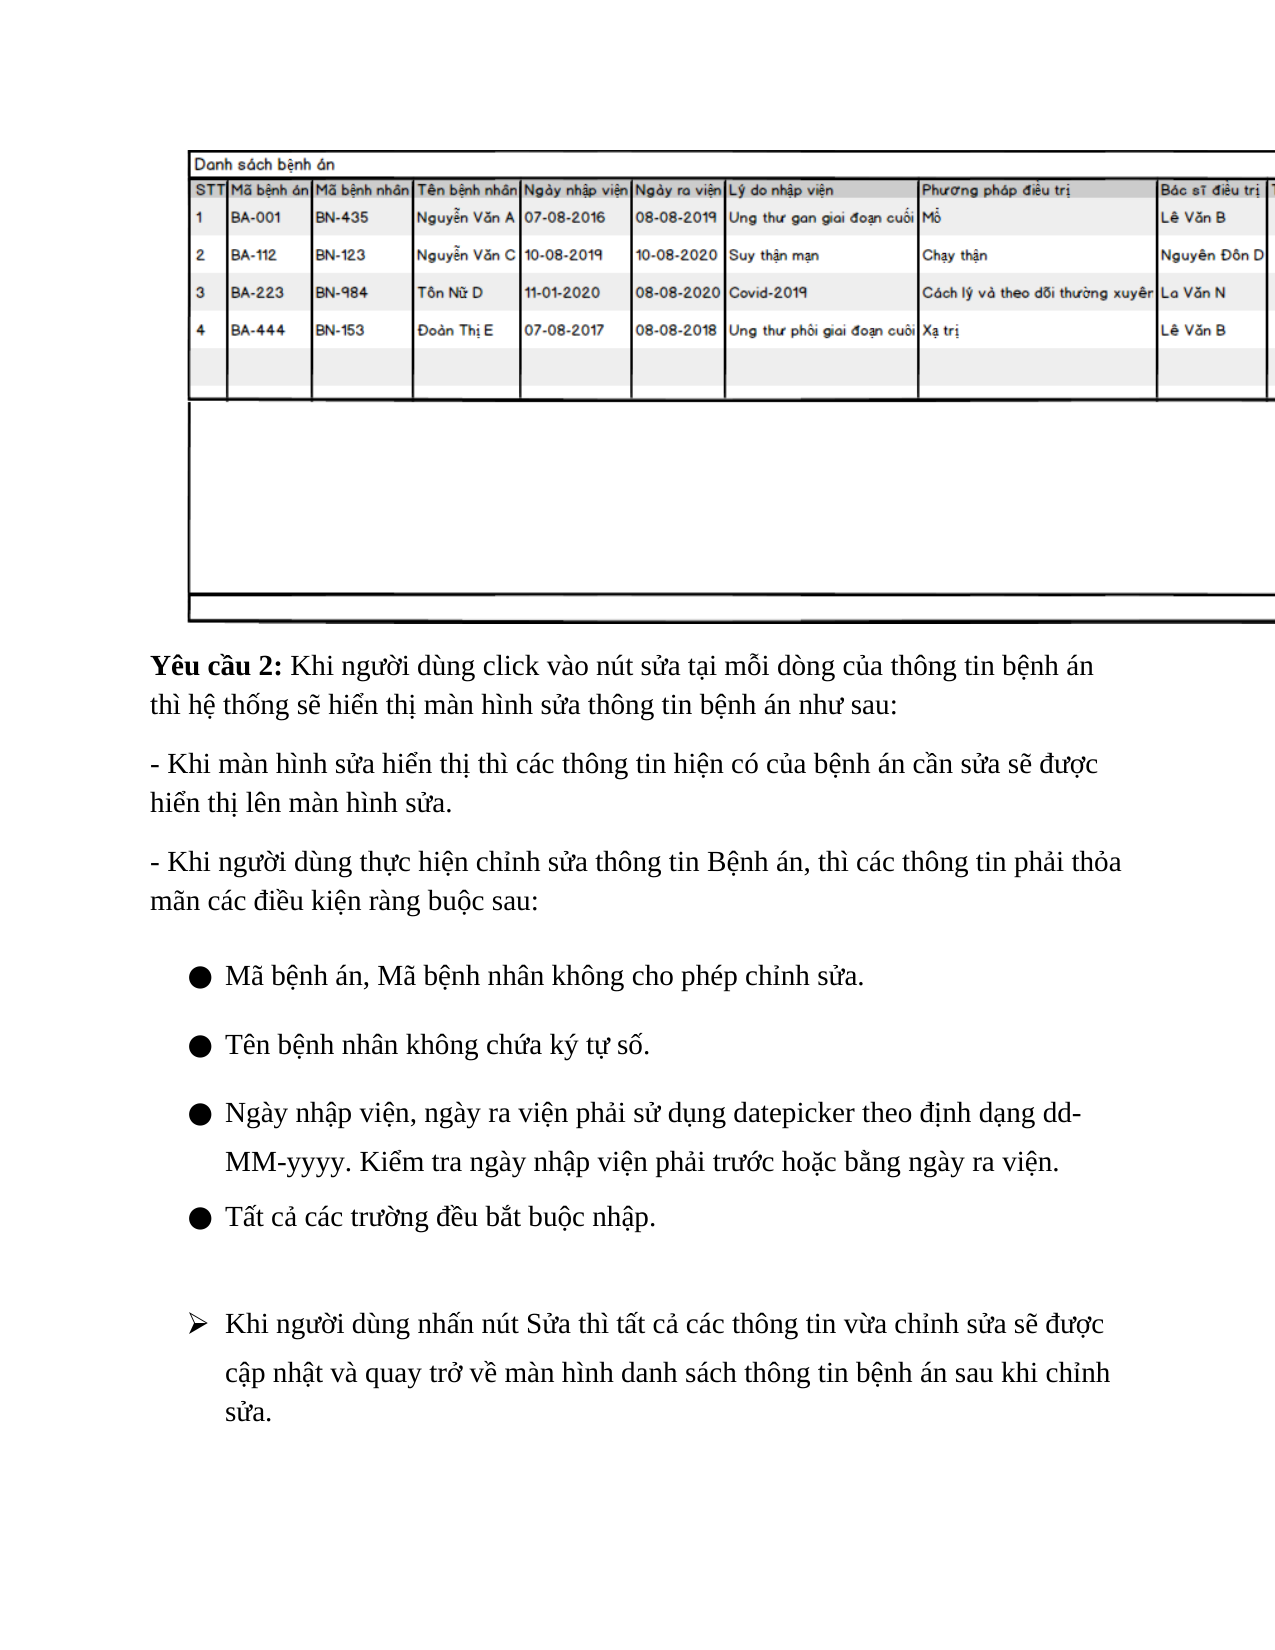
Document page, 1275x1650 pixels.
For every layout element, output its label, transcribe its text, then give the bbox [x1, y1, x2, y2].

list Tên bệnh nhân không chứa ký tự số. [187, 1011, 1125, 1071]
list Tất cả các trường đều bắt buộc nhập. [187, 1183, 1125, 1243]
list Mã bệnh án, Mã bệnh nhân không cho phép chỉnh sửa. [187, 942, 1125, 1002]
list Ngày nhập viện, ngày ra viện phải sử dụng datepicker theo định dạng dd-MM-yyyy. Kiểm tra ngày nhập viện phải trước hoặc bằng ngày ra viện. [187, 1080, 1125, 1178]
text Yêu cầu 2: Khi người dùng click vào nút sửa tại mỗi dòng của thông tin bệnh án thì hệ thống sẽ hiển thị màn hình sửa thông tin bệnh án như sau: [150, 648, 1125, 721]
text - Khi người dùng thực hiện chỉnh sửa thông tin Bệnh án, thì các thông tin phải thỏa mãn các điều kiện ràng buộc sau: [150, 844, 1125, 916]
text - Khi màn hình sửa hiển thị thì các thông tin hiện có của bệnh án cần sửa sẽ được hiển thị lên màn hình sửa. [150, 746, 1125, 818]
list Khi người dùng nhấn nút Sửa thì tất cả các thông tin vừa chỉnh sửa sẽ được cập nhật và quay trở về màn hình danh sách thông tin bệnh án sau khi chỉnh sửa. [187, 1290, 1125, 1427]
picture [187, 150, 1275, 624]
